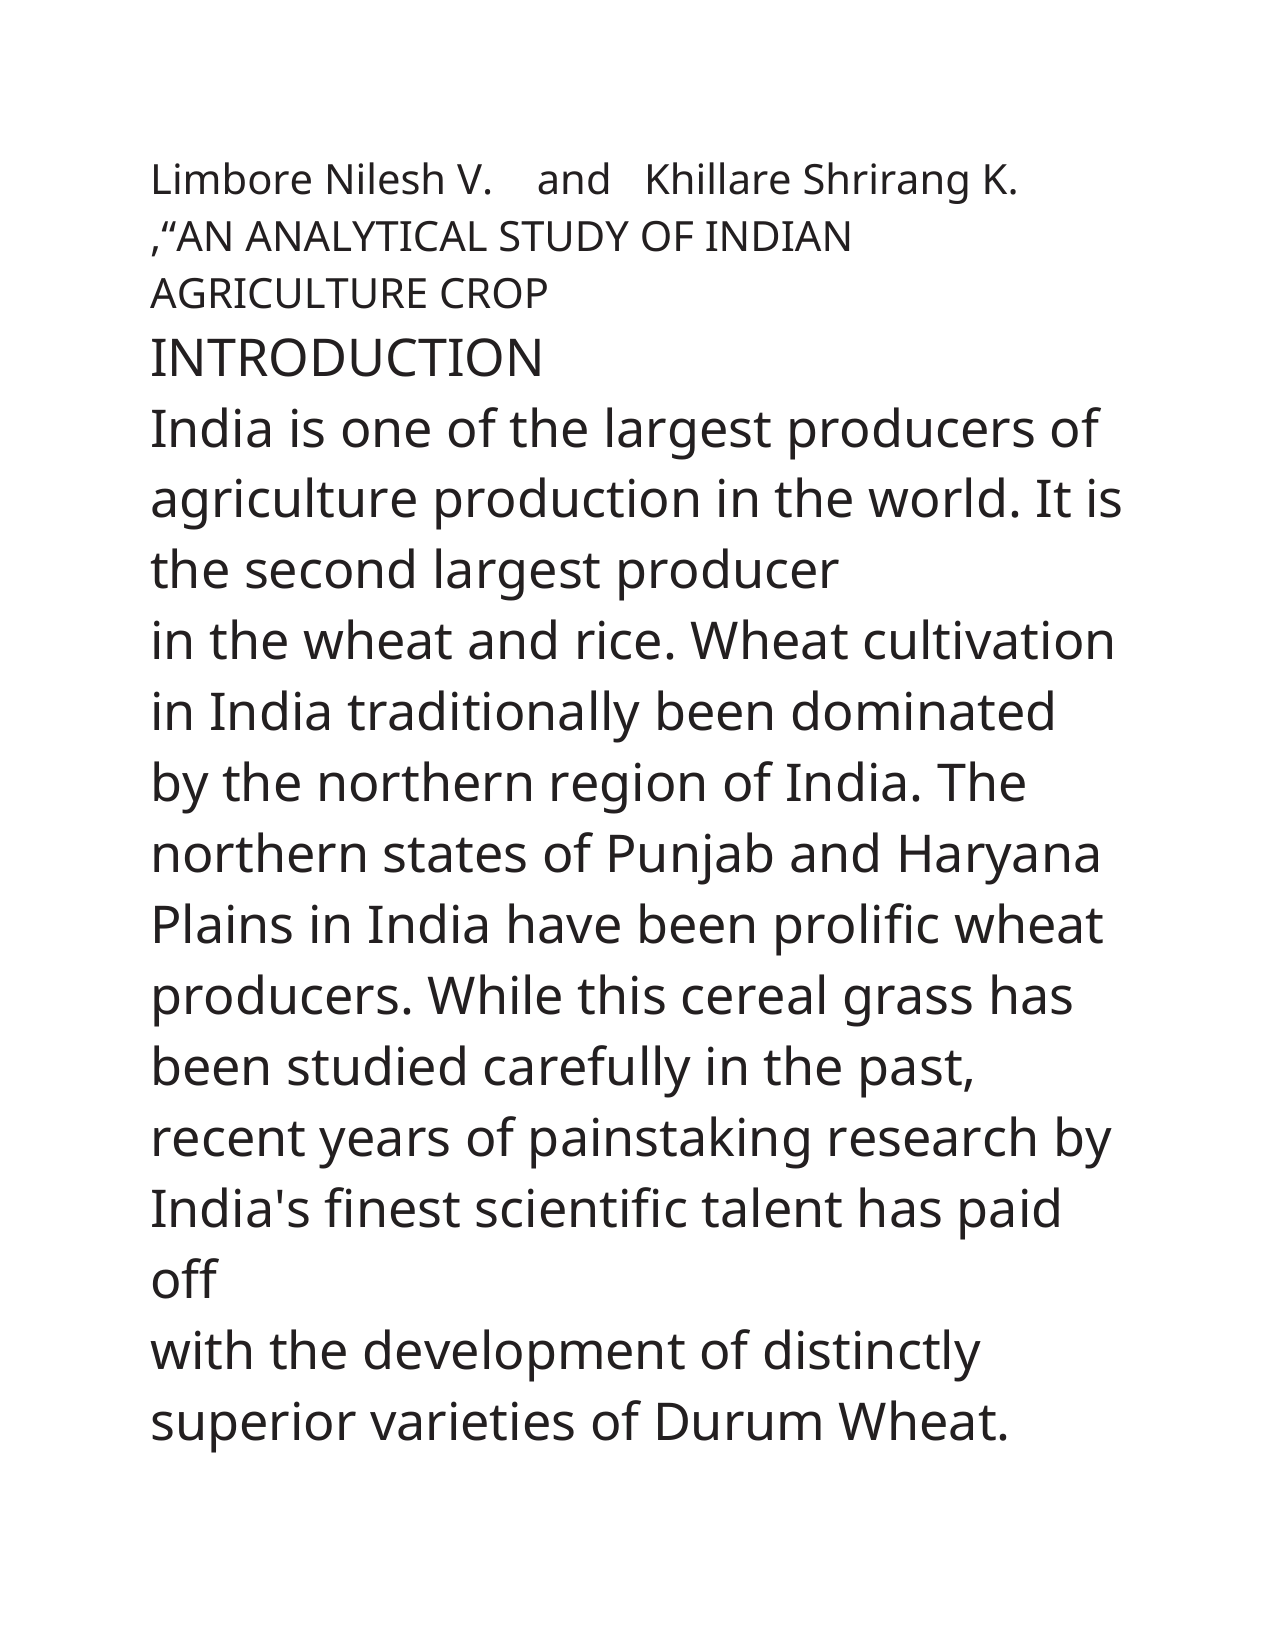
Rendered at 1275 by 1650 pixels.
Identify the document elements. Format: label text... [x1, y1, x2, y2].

text in the wheat and rice. Wheat cultivation in India traditionally been dominated by the northern region of India. The [150, 604, 1125, 817]
text been studied carefully in the past, recent years of painstaking research by India's finest scientific talent has paid off [150, 1030, 1125, 1313]
text northern states of Punjab and Haryana Plains in India have been prolific wheat producers. While this cereal grass has [150, 817, 1125, 1030]
text Limbore Nilesh V. and Khillare Shrirang K. ,“AN ANALYTICAL STUDY OF INDIAN AGRICULTURE CROP [150, 150, 1125, 320]
text INTRODUCTION [150, 320, 1125, 391]
text with the development of distinctly superior varieties of Durum Wheat. [150, 1313, 1125, 1455]
text India is one of the largest producers of agriculture production in the world. It is the second largest producer [150, 391, 1125, 604]
